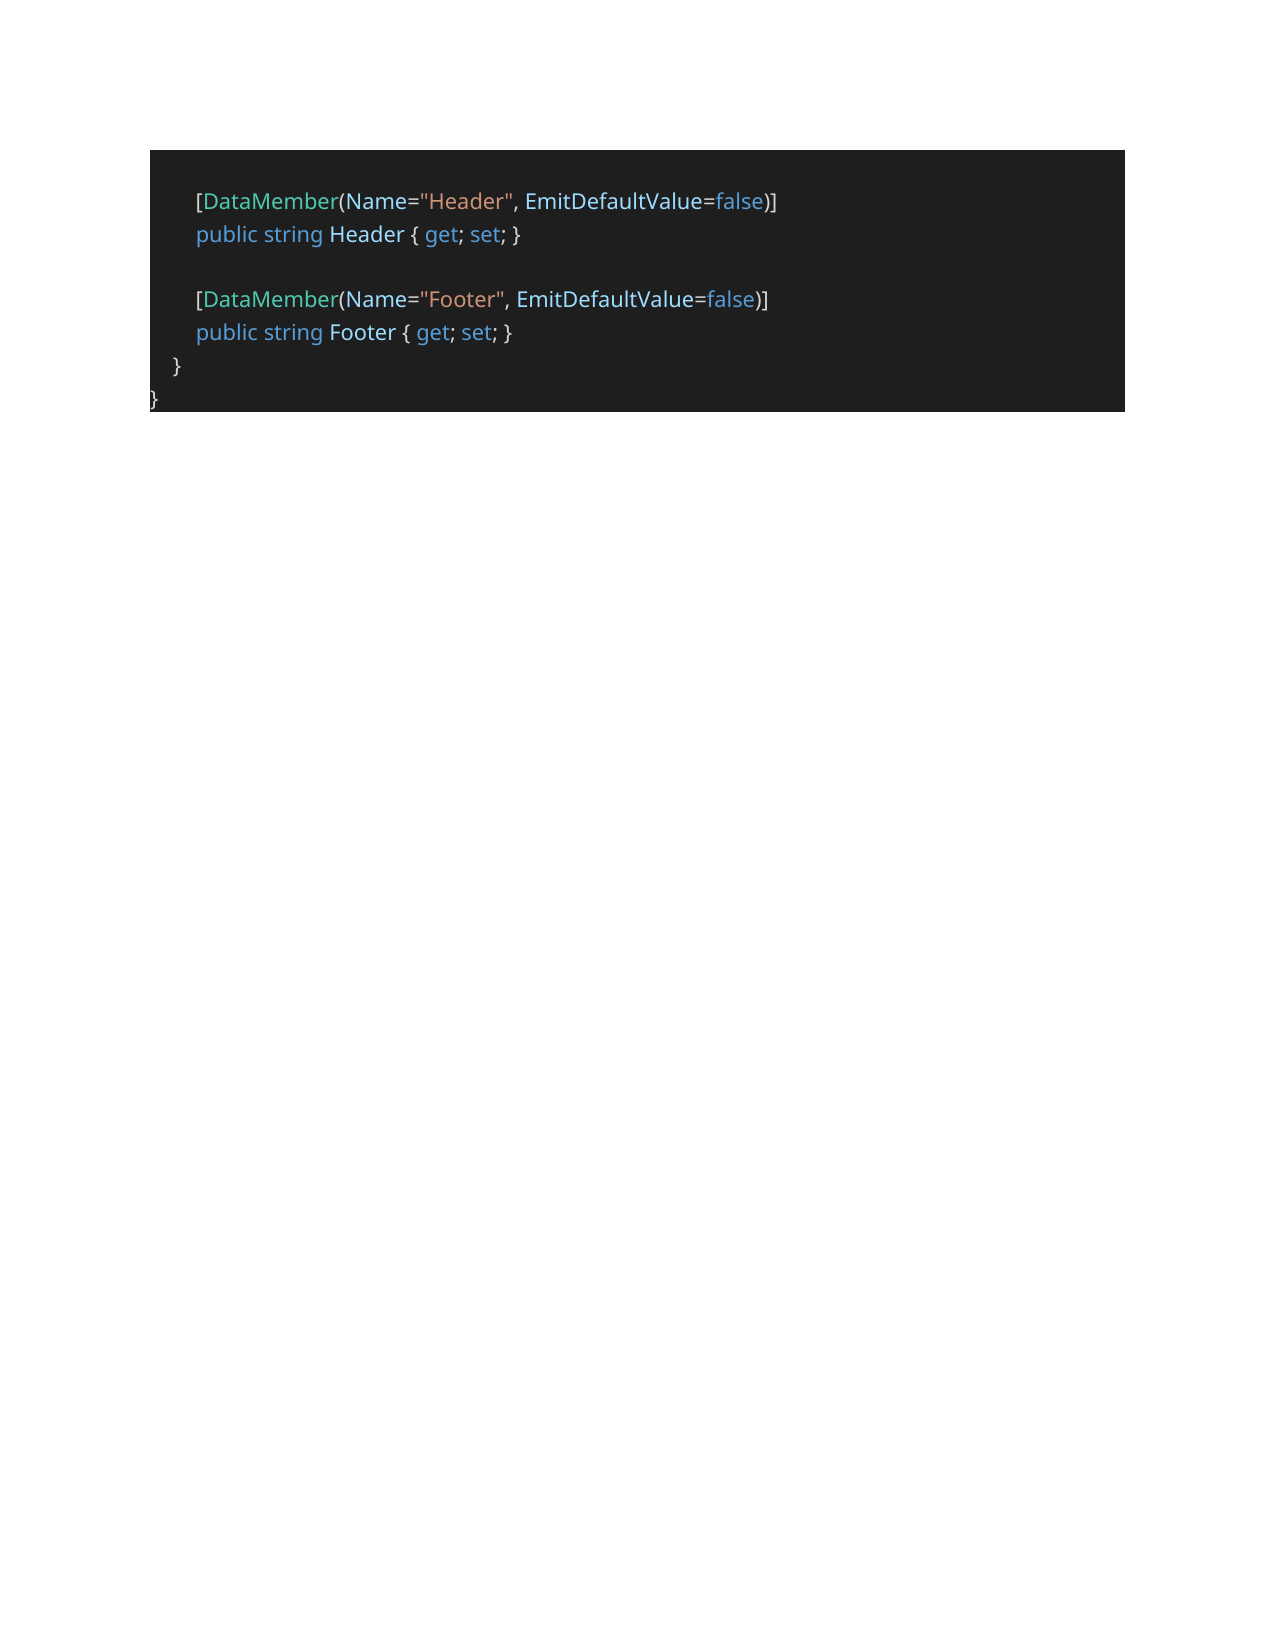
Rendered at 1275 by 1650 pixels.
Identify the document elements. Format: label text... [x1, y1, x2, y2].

text [DataMember(Name="Footer", EmitDefaultValue=false)] [150, 281, 1125, 314]
text [DataMember(Name="Header", EmitDefaultValue=false)] [150, 183, 1125, 216]
text public string Header { get; set; } [150, 216, 1125, 248]
text } [150, 347, 1125, 380]
text public string Footer { get; set; } [150, 314, 1125, 347]
text } [150, 380, 1125, 412]
